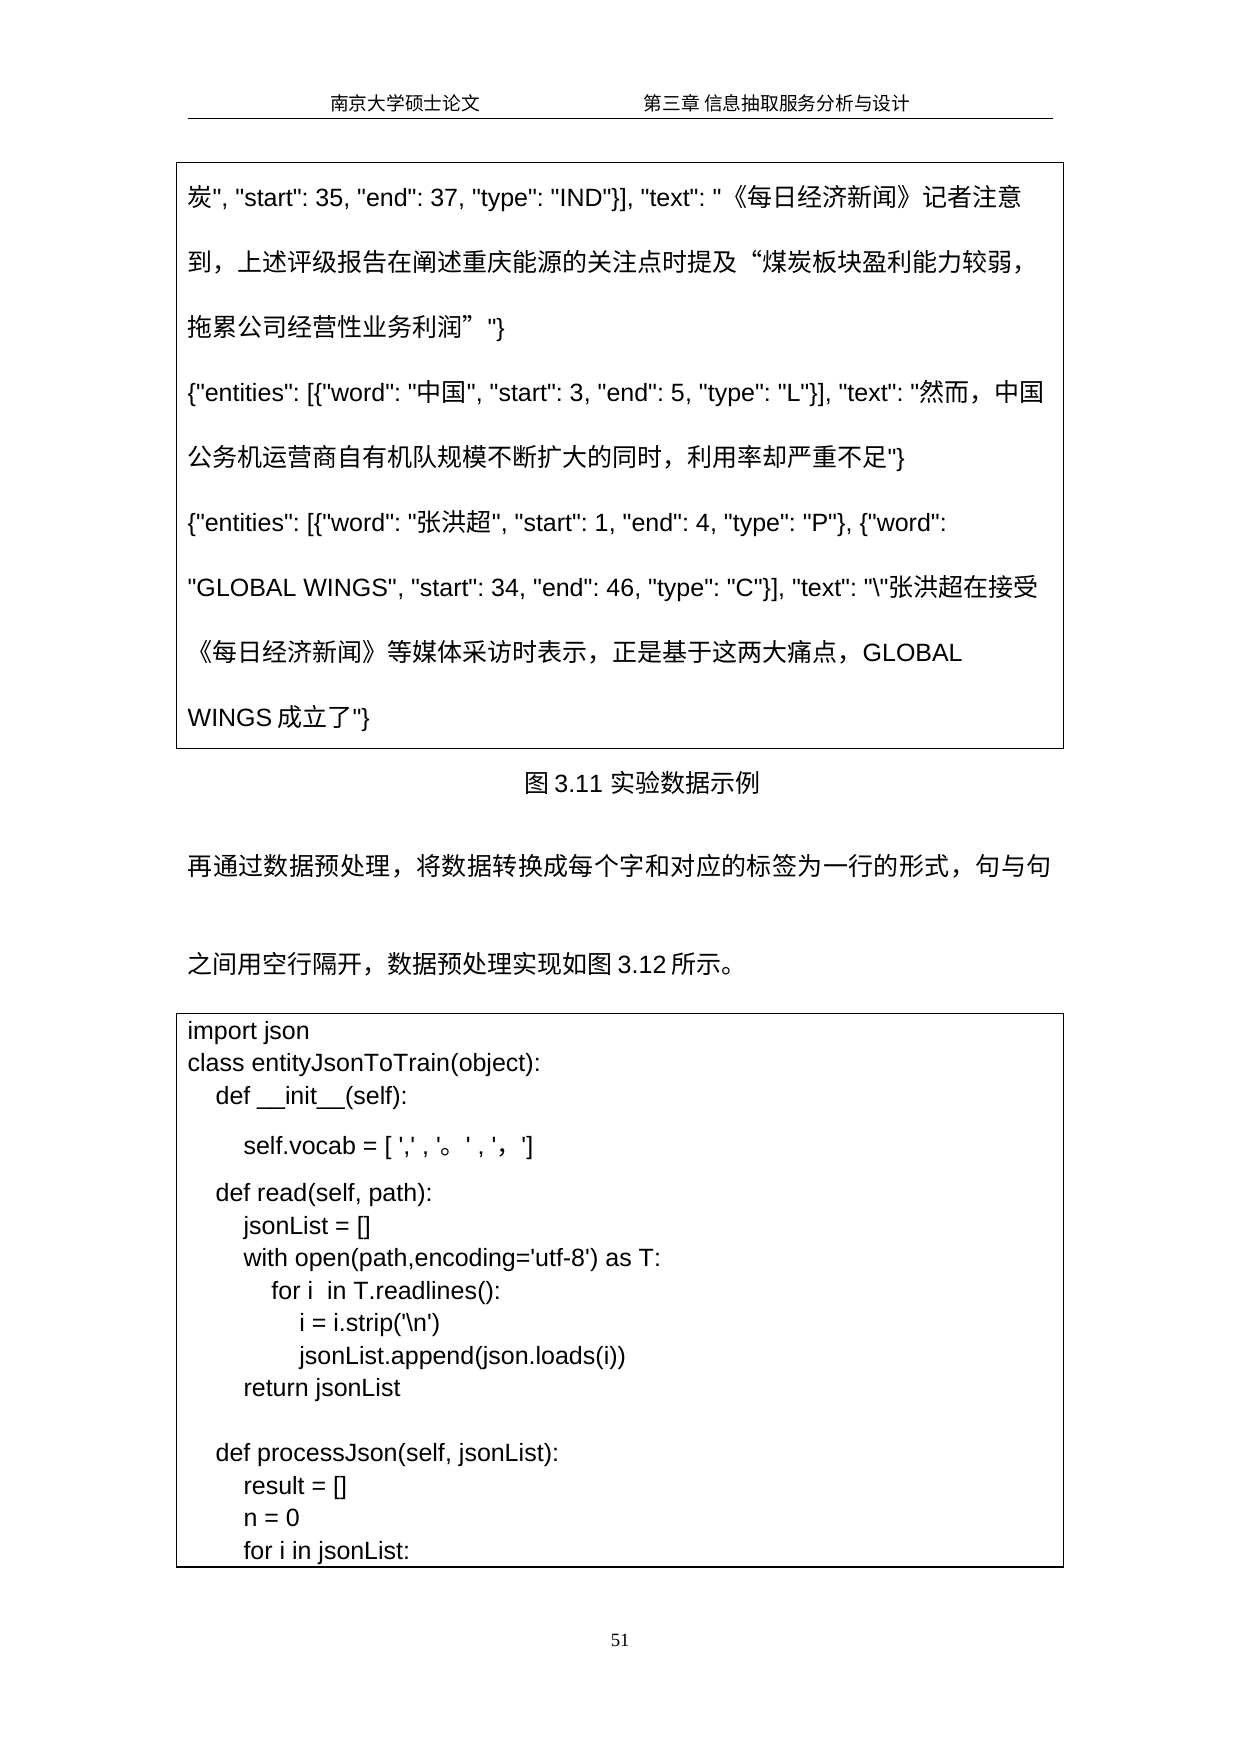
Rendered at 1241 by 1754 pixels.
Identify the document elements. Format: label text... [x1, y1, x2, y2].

text 再通过数据预处理，将数据转换成每个字和对应的标签为一行的形式，句与句之间用空行隔开，数据预处理实现如图3.12所示。 [187, 832, 1053, 995]
text 图3.11 实验数据示例 [187, 749, 1053, 814]
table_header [177, 1014, 1063, 1566]
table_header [177, 163, 1063, 748]
